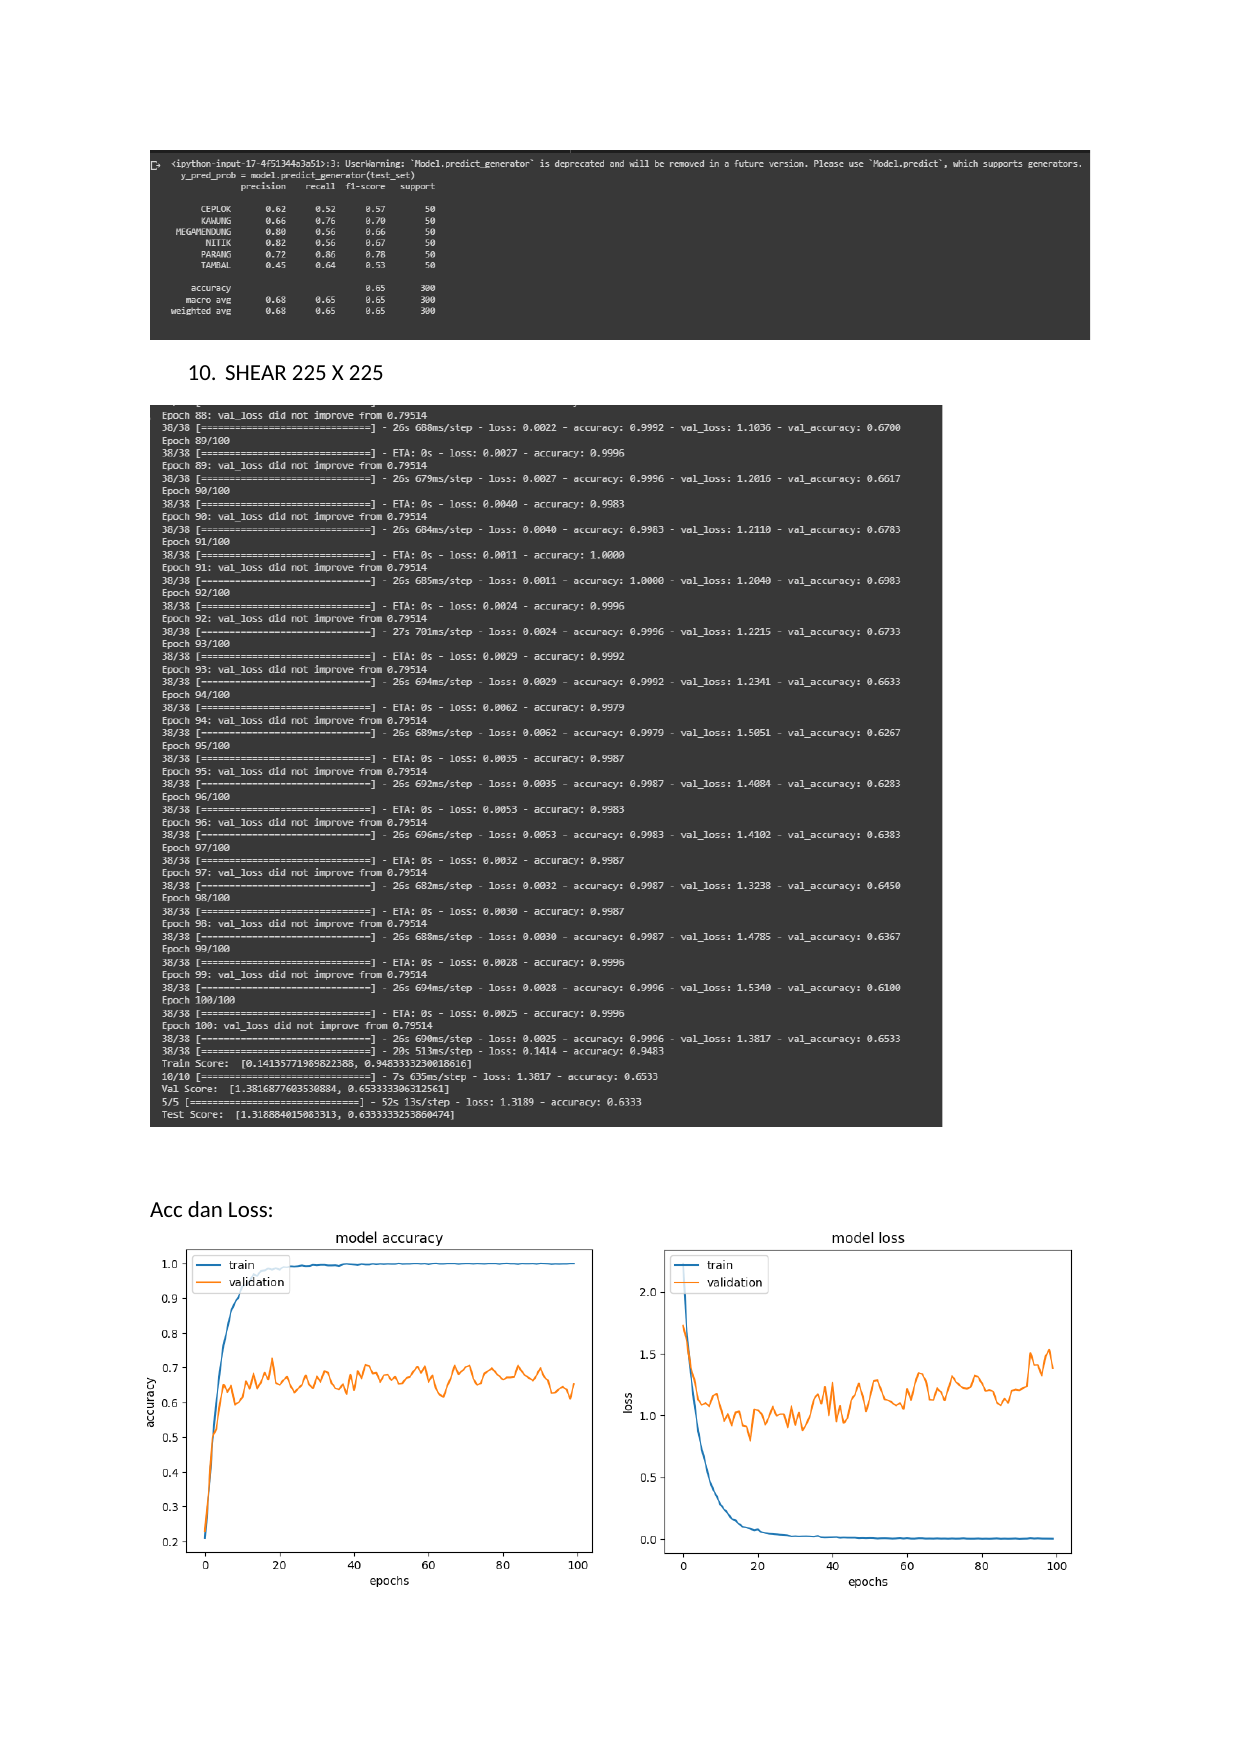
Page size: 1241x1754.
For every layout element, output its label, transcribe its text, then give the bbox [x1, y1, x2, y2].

picture [150, 150, 1091, 340]
picture [136, 1223, 600, 1595]
picture [150, 405, 943, 1127]
list SHEAR 225 X 225 [187, 358, 1090, 386]
picture [614, 1223, 1078, 1596]
text Acc dan Loss: [150, 1195, 1090, 1223]
